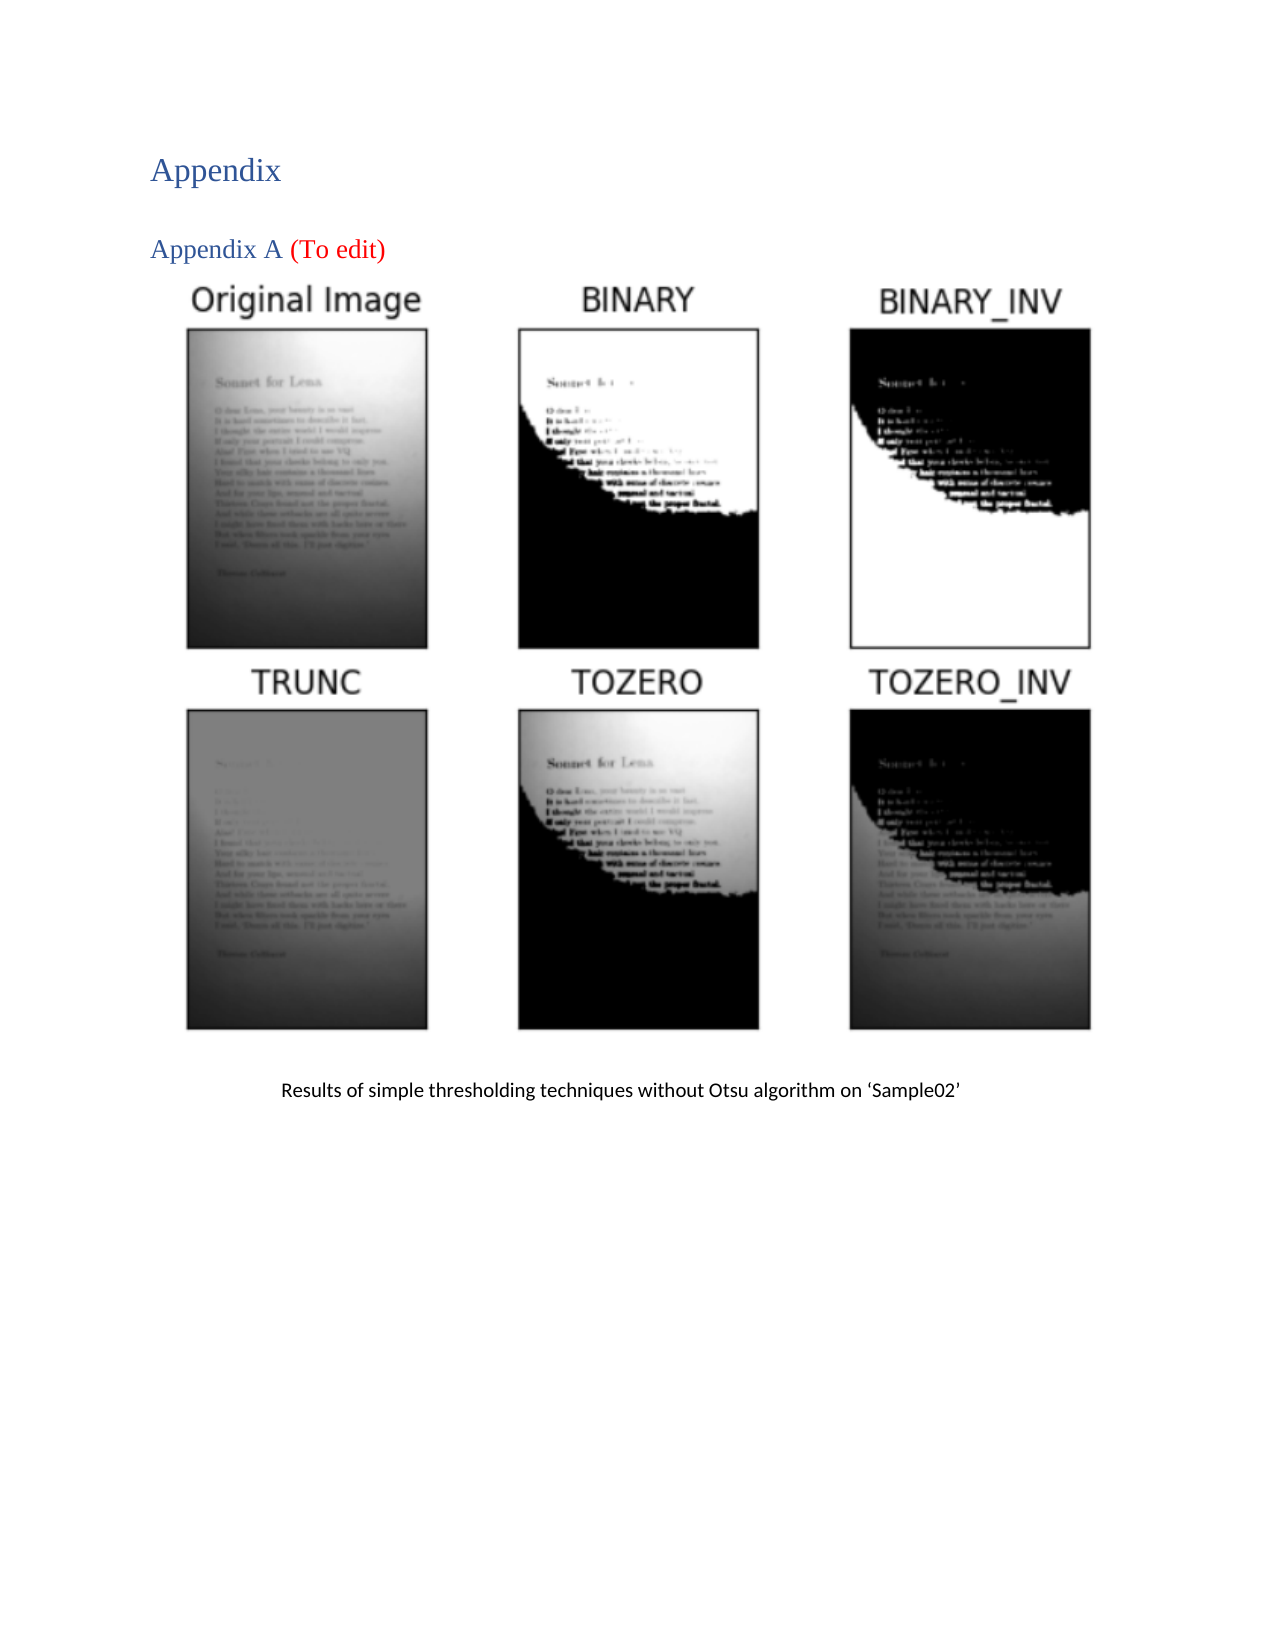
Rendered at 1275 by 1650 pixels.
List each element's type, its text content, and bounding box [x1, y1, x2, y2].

subtitle Appendix [150, 150, 1125, 188]
subtitle Appendix A (To edit) [150, 233, 1125, 264]
picture [150, 266, 1125, 1051]
